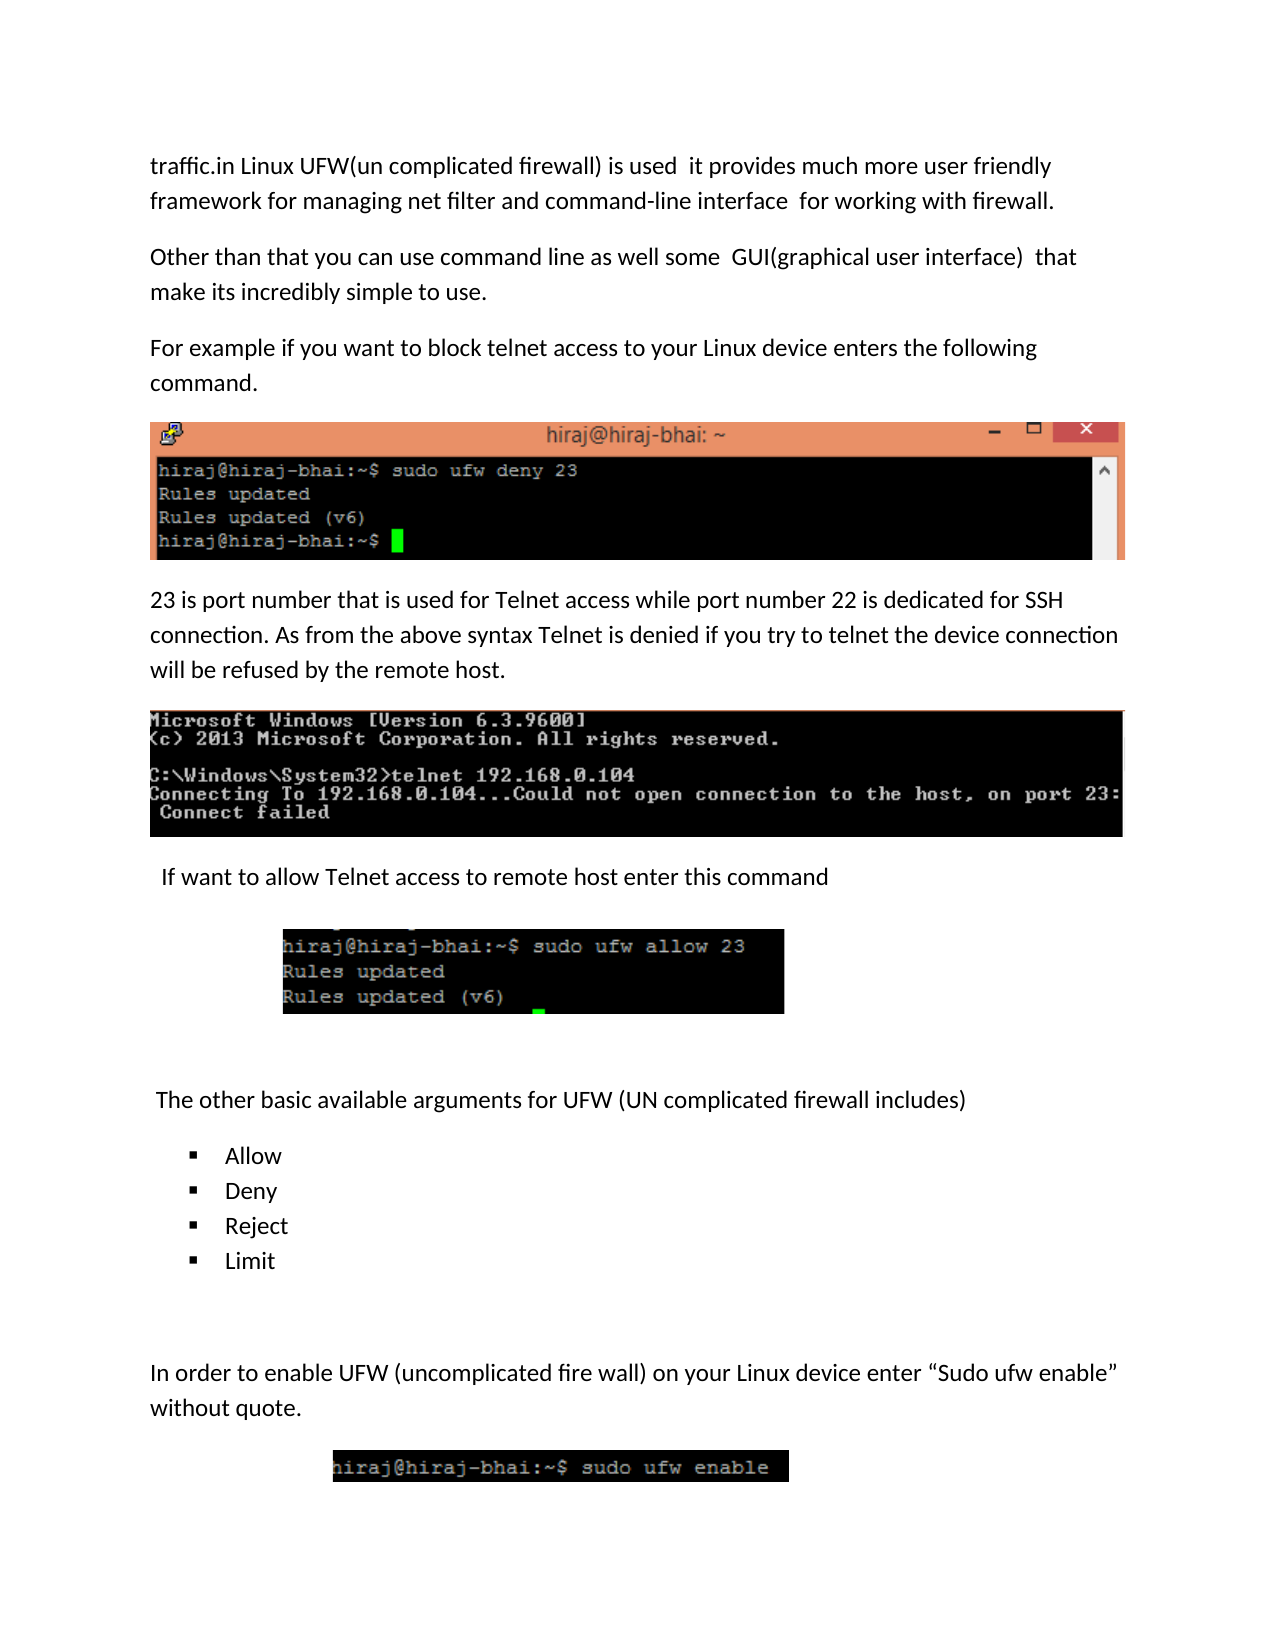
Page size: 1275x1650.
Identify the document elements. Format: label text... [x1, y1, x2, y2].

text Other than that you can use command line as well some GUI(graphical user interface) that make its incredibly simple to use. [150, 241, 1125, 306]
picture [282, 929, 785, 1014]
list Limit [187, 1246, 1125, 1276]
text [150, 150, 1125, 216]
picture [150, 422, 1125, 560]
text For example if you want to block telnet access to your Linux device enters the following command. [150, 332, 1125, 397]
text 23 is port number that is used for Telnet access while port number 22 is dedicated for SSH connection. As from the above syntax Telnet is denied if you try to telnet the device connection will be refused by the remote host. [150, 584, 1125, 685]
list Allow [187, 1141, 1125, 1171]
text The other basic available arguments for UFW (UN complicated firewall includes) [150, 1085, 1125, 1115]
text If want to allow Telnet access to remote host enter this command [150, 861, 1125, 892]
list Deny [187, 1176, 1125, 1206]
list Reject [187, 1211, 1125, 1241]
picture [332, 1450, 789, 1482]
text In order to enable UFW (uncomplicated fire wall) on your Linux device enter “Sudo ufw enable” without quote. [150, 1357, 1125, 1423]
picture [150, 710, 1125, 837]
